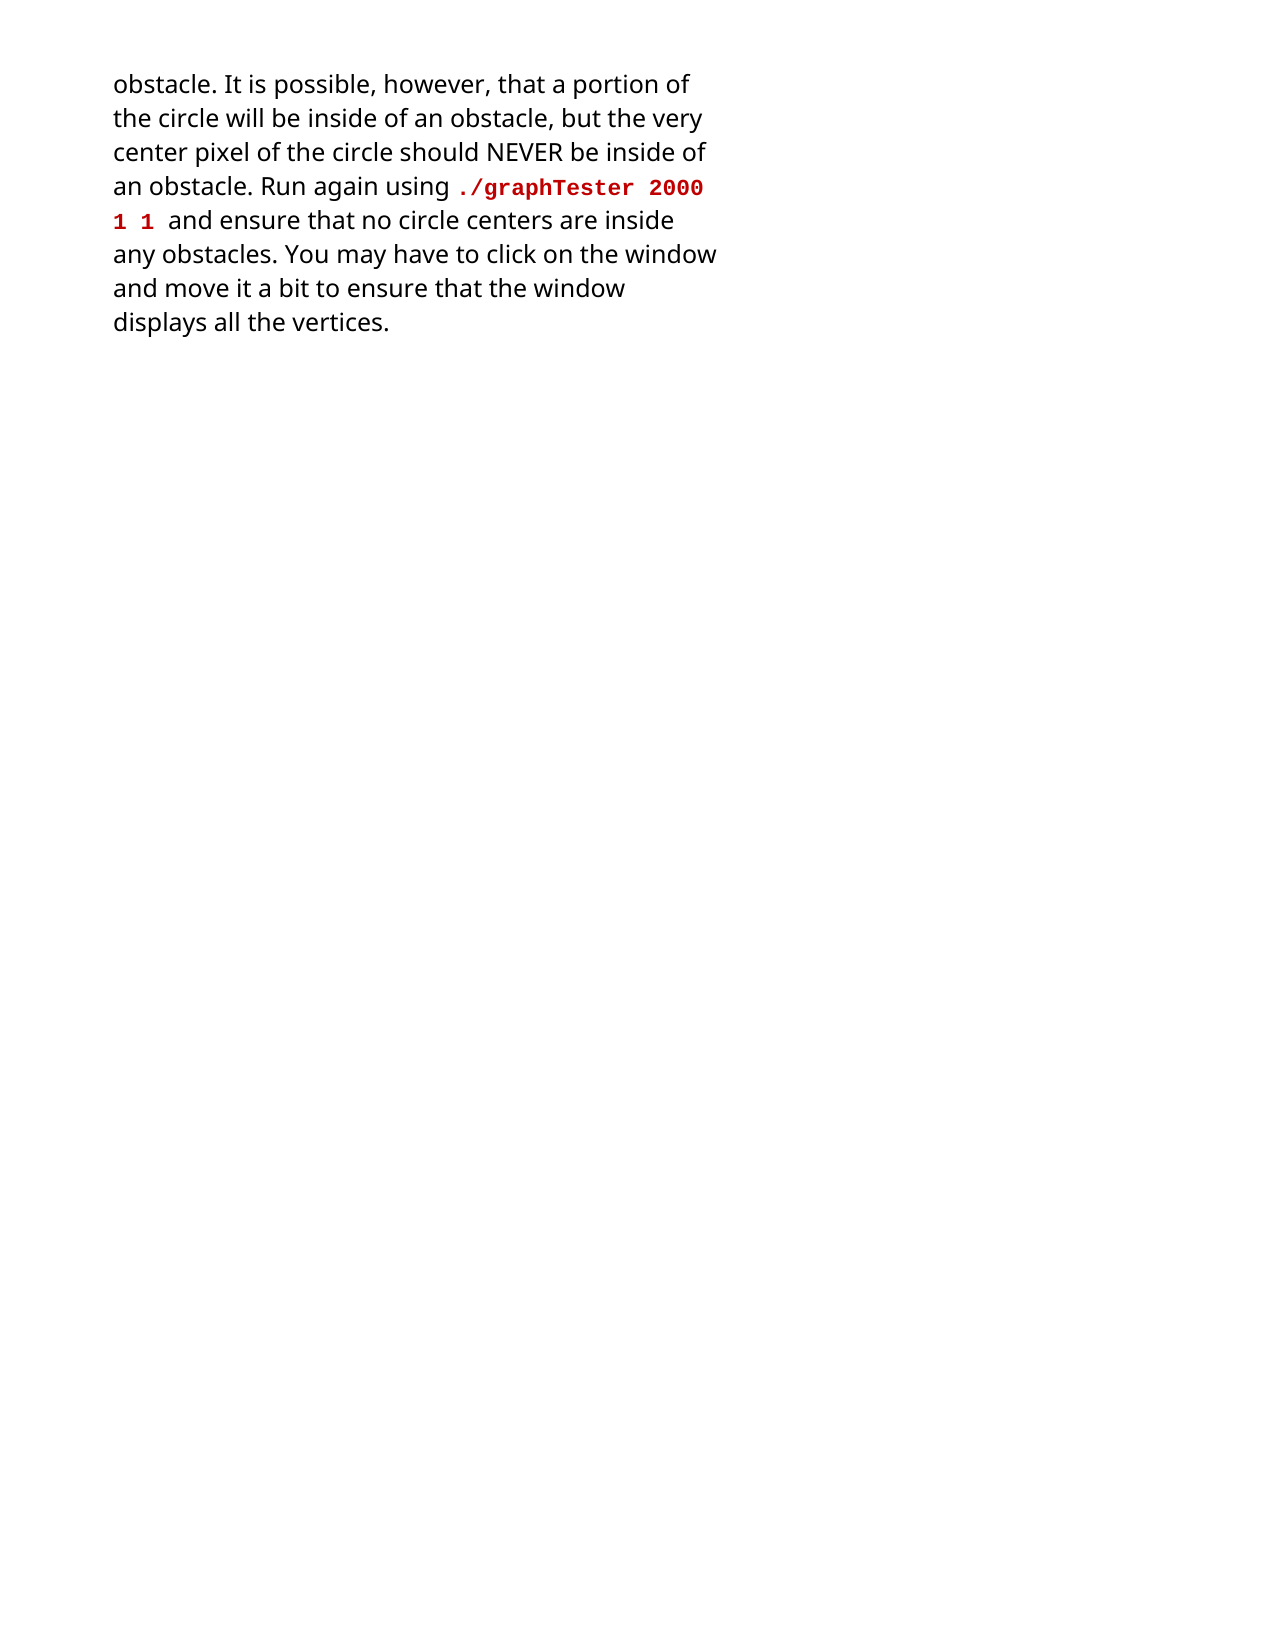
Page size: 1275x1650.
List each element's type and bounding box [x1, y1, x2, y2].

text [113, 67, 719, 339]
